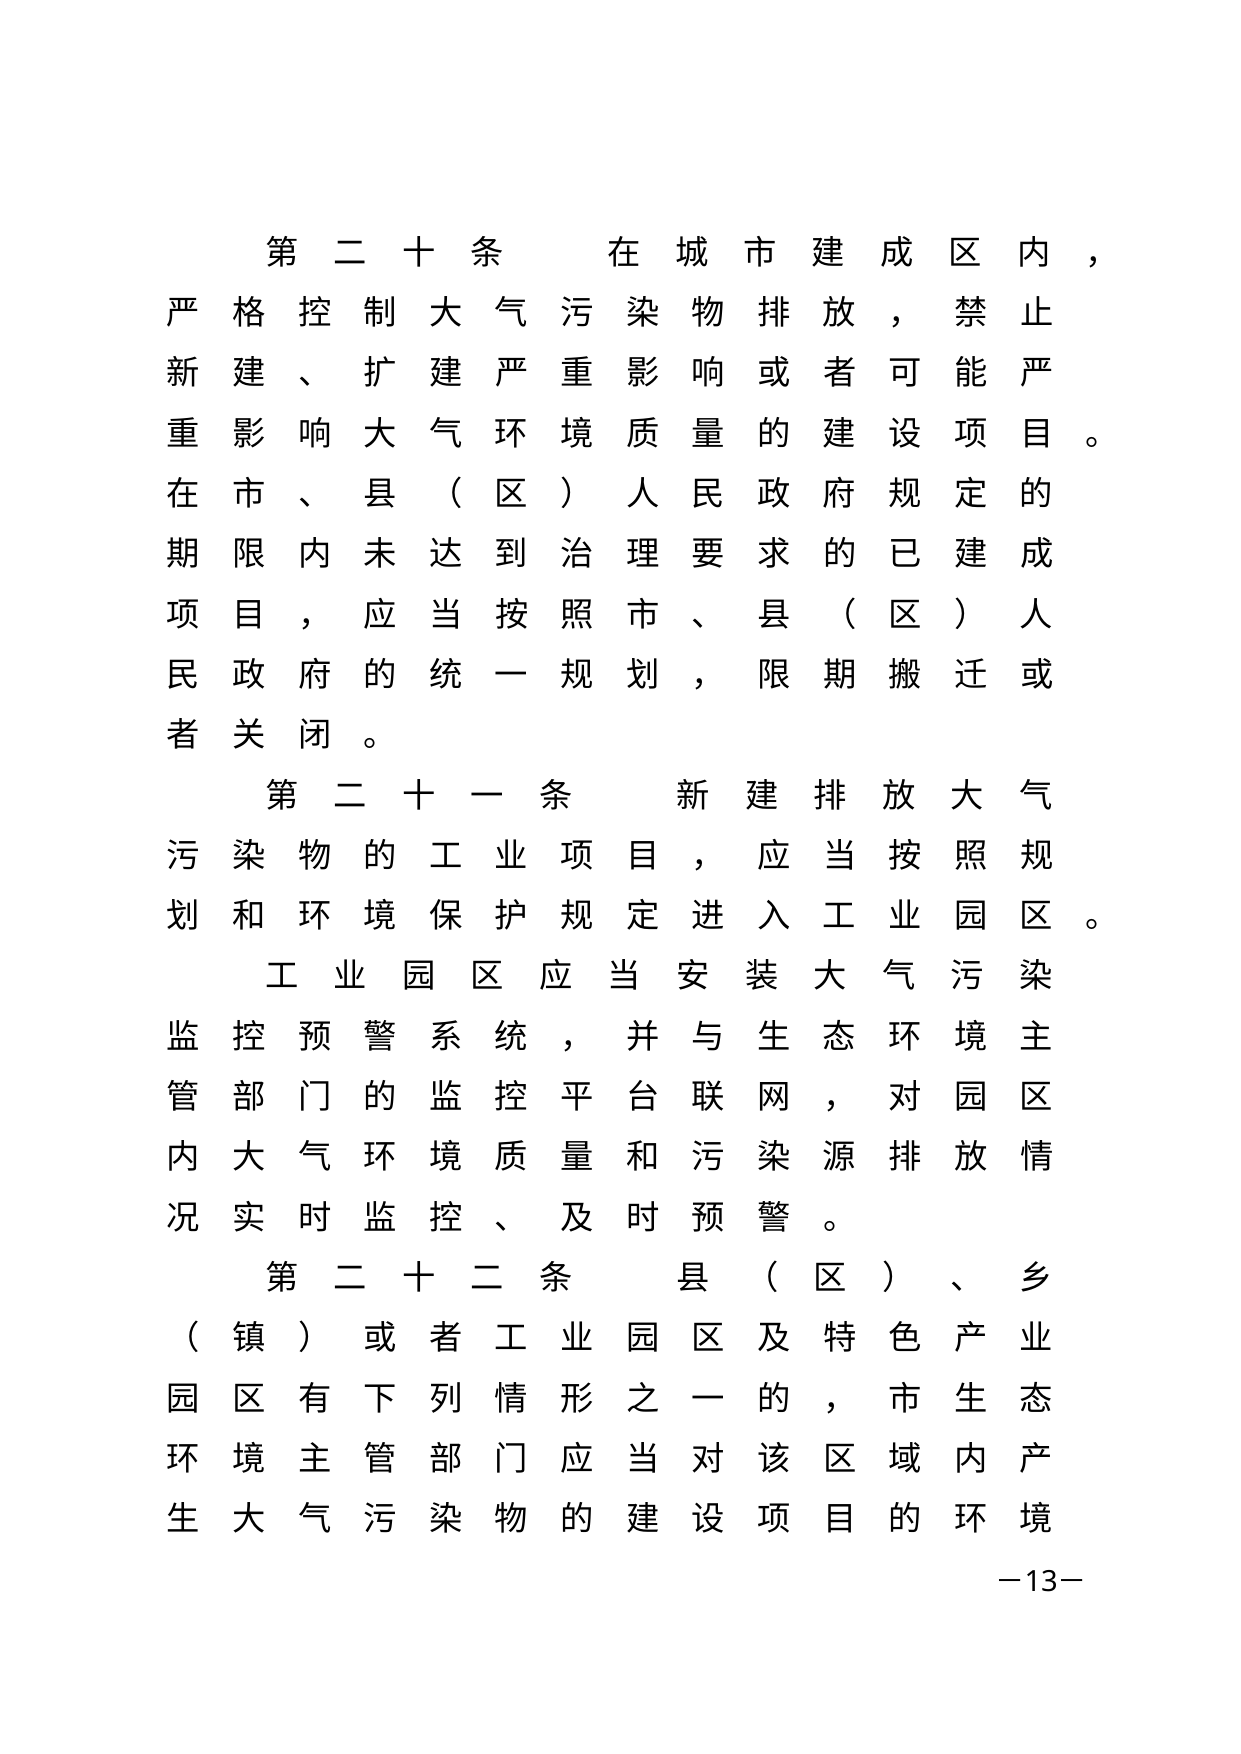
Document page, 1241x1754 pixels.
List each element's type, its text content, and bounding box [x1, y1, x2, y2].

text 第二十二条 县（区）、乡（镇）或者工业园区及特色产业园区有下列情形之一的，市生态环境主管部门应当对该区域内产生大气污染物的建设项目的环境影响报告书、环境影响报告表作出不予批准的决定： [167, 1245, 1085, 1546]
text 第二十一条 新建排放大气污染物的工业项目，应当按照规划和环境保护规定进入工业园区。 [167, 762, 1085, 943]
text 工业园区应当安装大气污染监控预警系统，并与生态环境主管部门的监控平台联网，对园区内大气环境质量和污染源排放情况实时监控、及时预警。 [167, 943, 1085, 1245]
text 第二十条 在城市建成区内，严格控制大气污染物排放，禁止新建、扩建严重影响或者可能严重影响大气环境质量的建设项目。在市、县（区）人民政府规定的期限内未达到治理要求的已建成项目，应当按照市、县（区）人民政府的统一规划，限期搬迁或者关闭。 [167, 219, 1085, 762]
